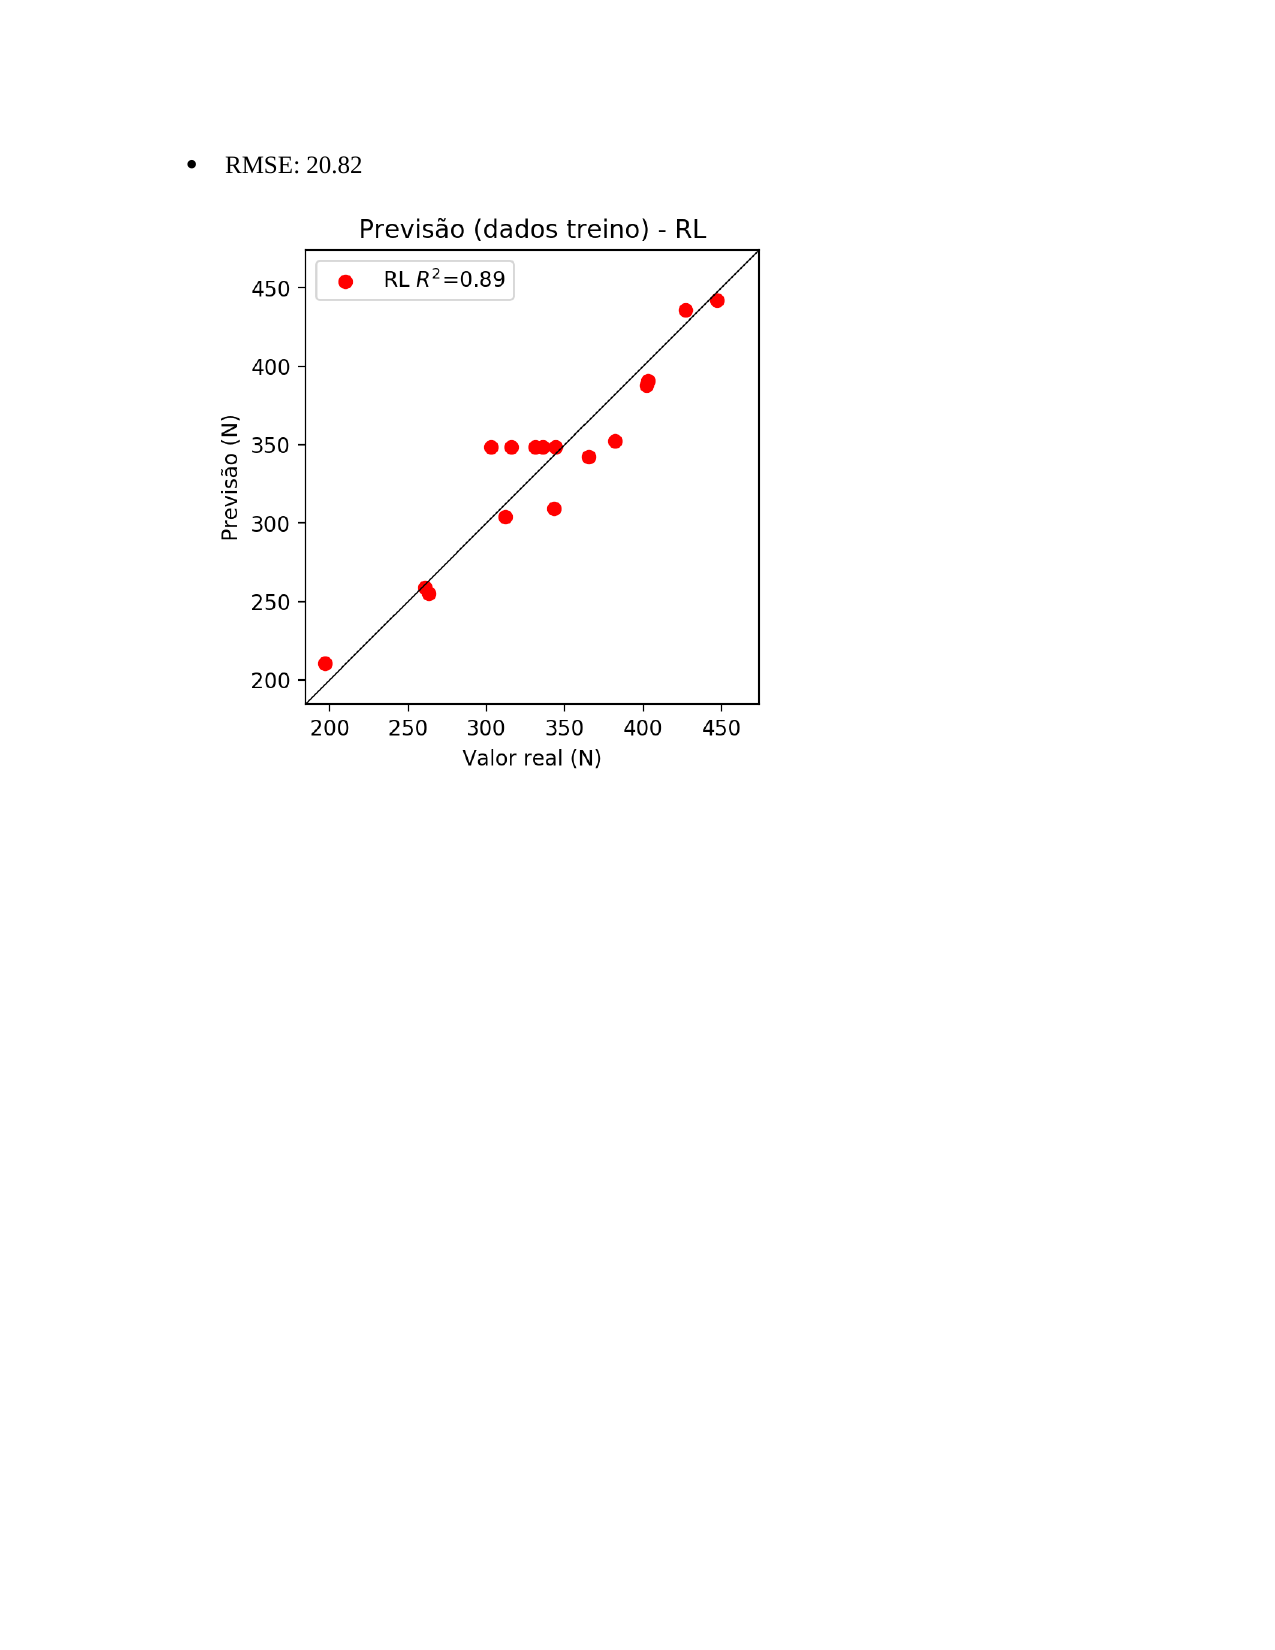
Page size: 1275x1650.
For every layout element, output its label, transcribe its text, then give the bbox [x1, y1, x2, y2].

picture [206, 203, 773, 784]
list RMSE: 20.82 [187, 150, 1087, 179]
